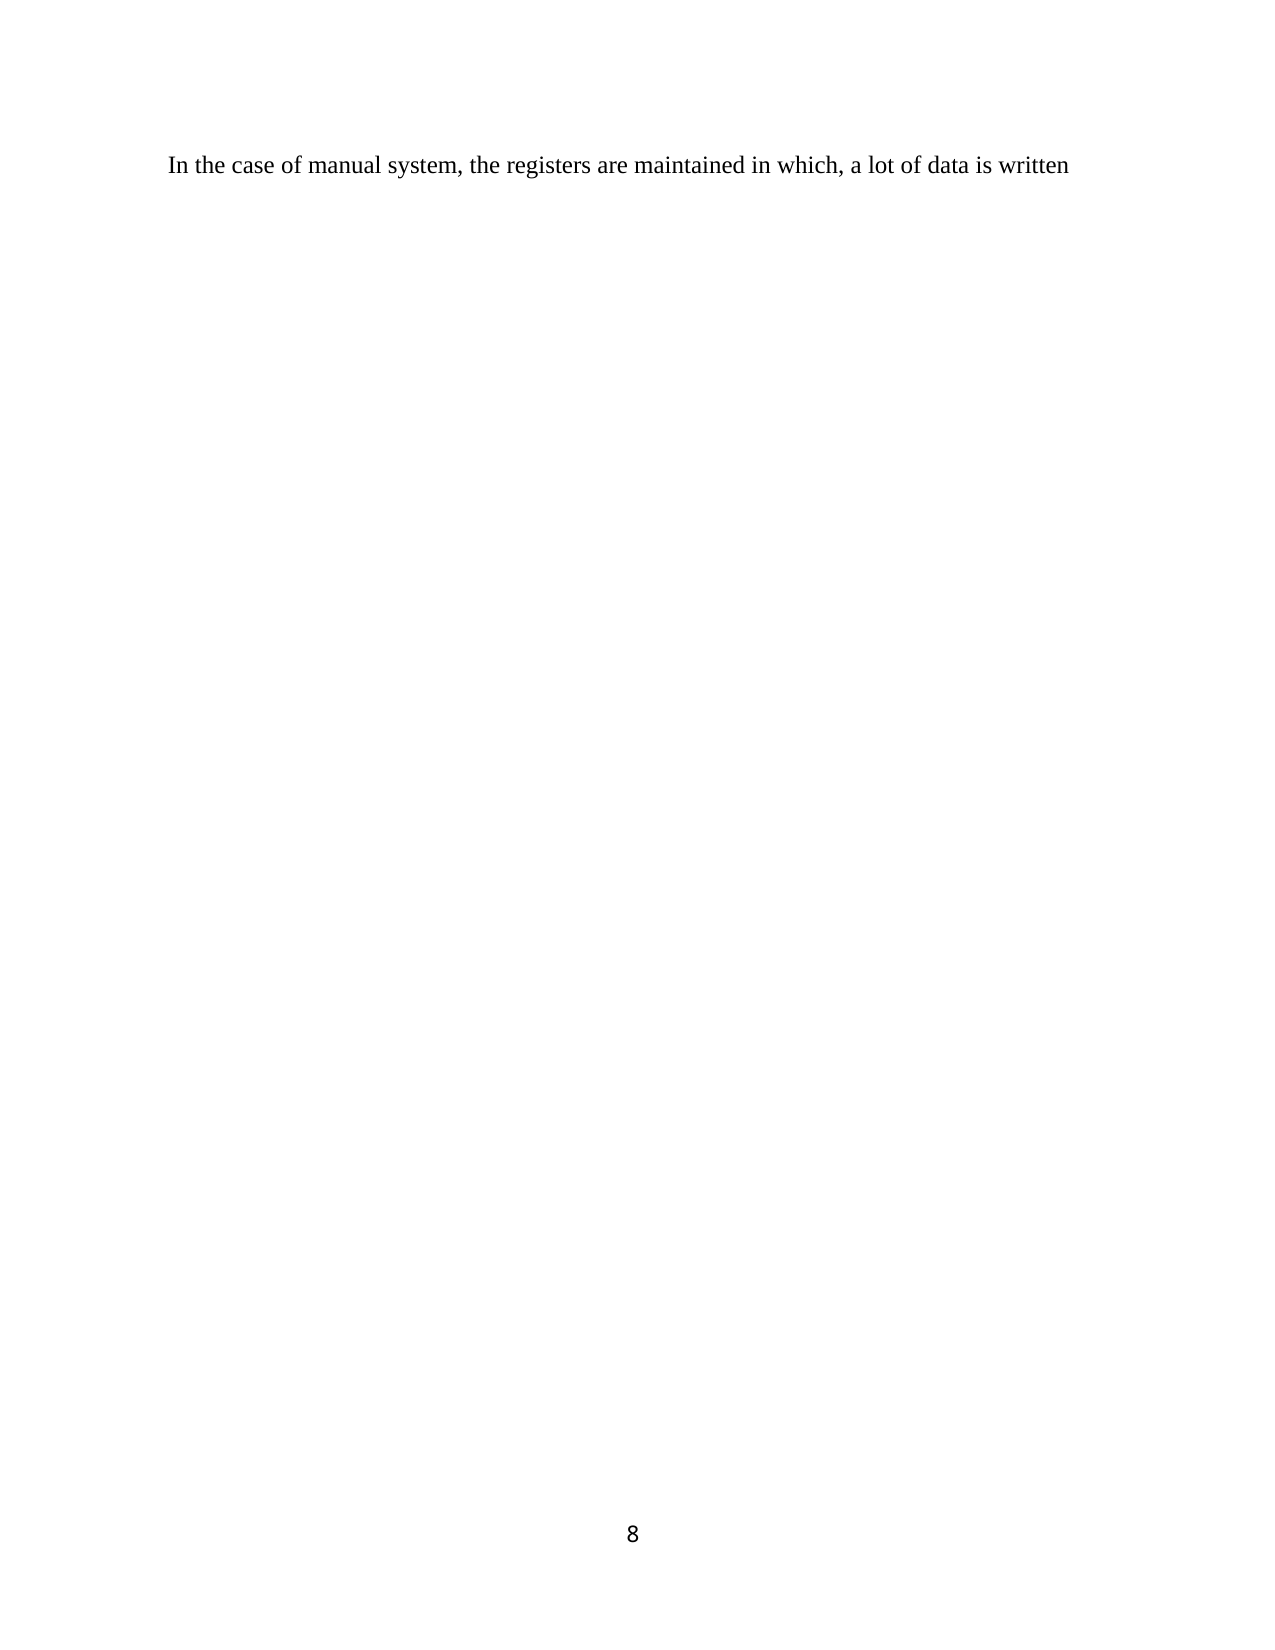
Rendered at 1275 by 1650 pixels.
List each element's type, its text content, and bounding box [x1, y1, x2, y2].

text In the case of manual system, the registers are maintained in which, a lot of data is written [168, 150, 1168, 179]
